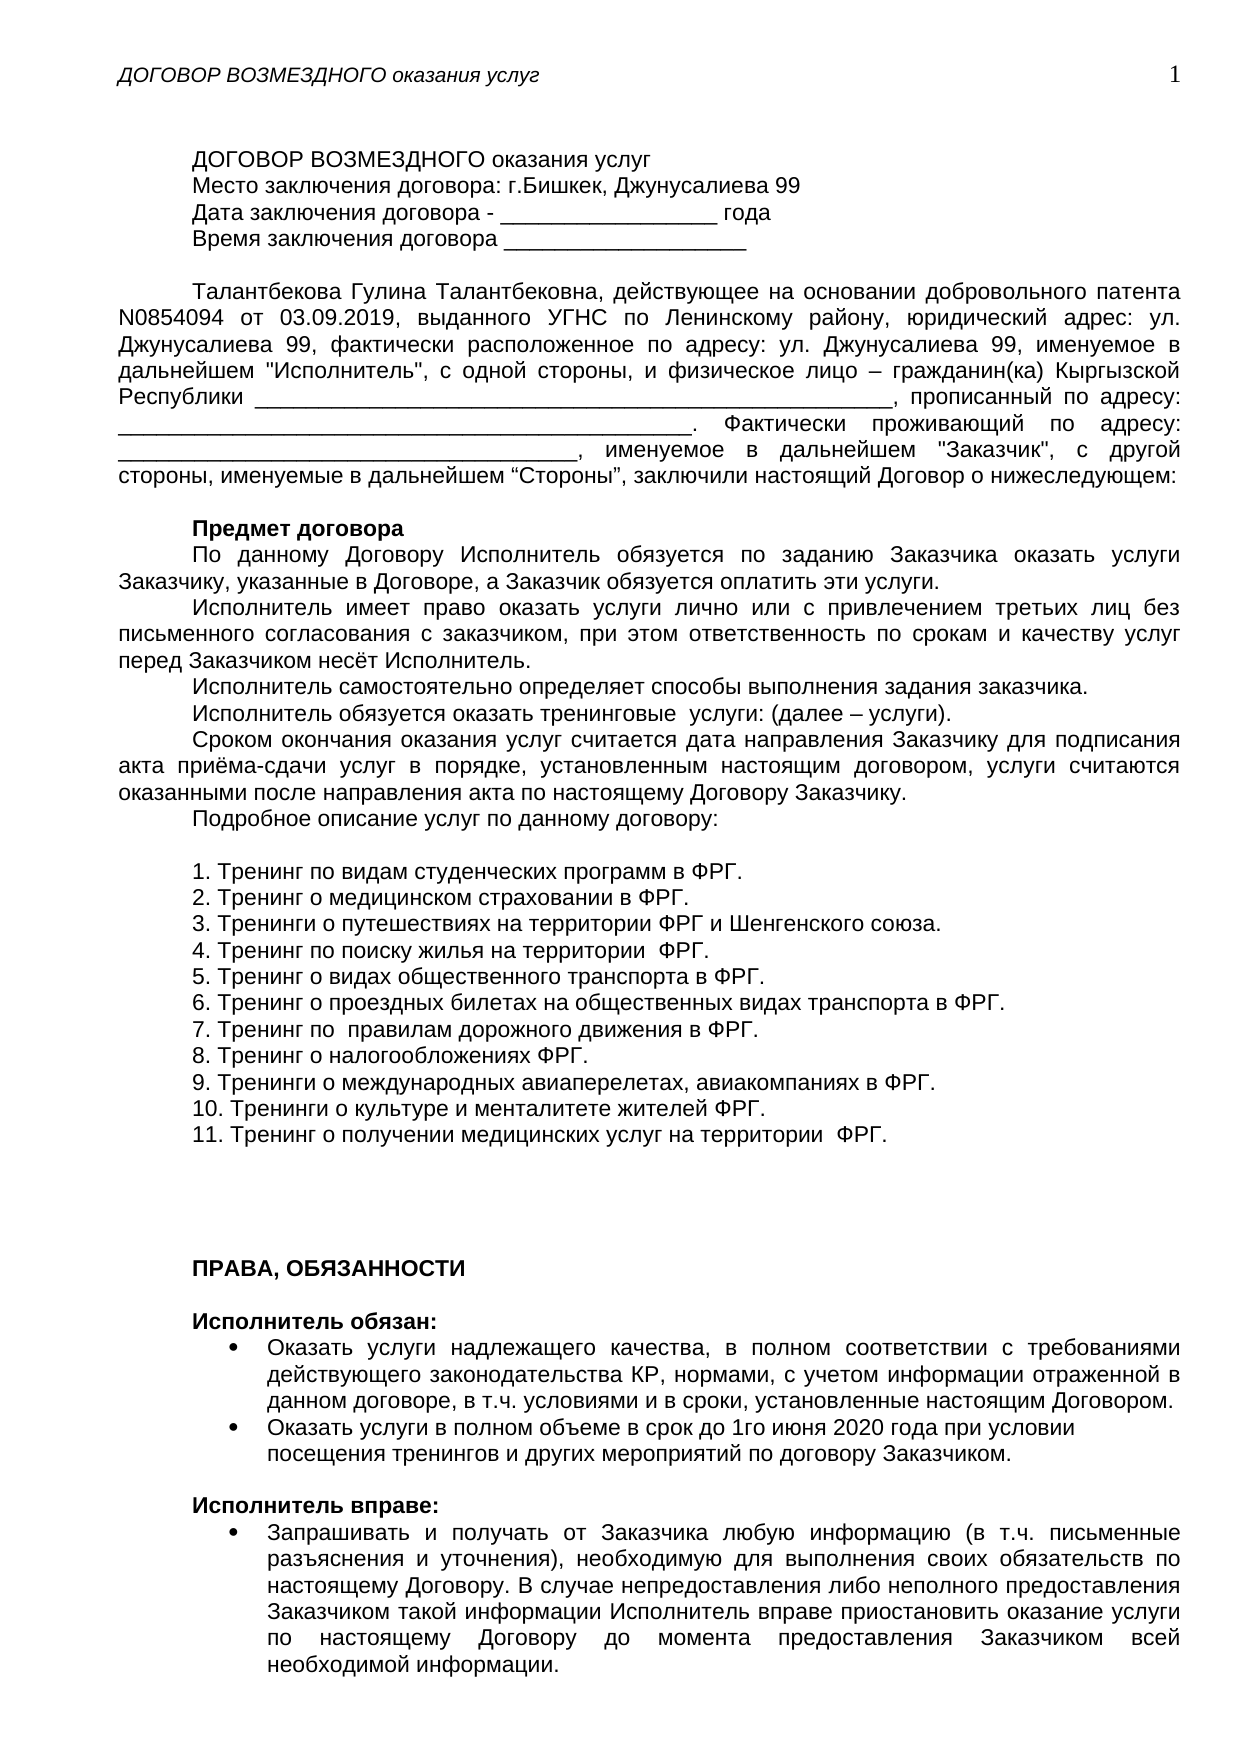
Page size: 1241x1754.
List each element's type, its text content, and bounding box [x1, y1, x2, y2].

text 7. Тренинг по правилам дорожного движения в ФРГ. [118, 1016, 1181, 1042]
text 1. Тренинг по видам студенческих программ в ФРГ. [118, 858, 1181, 884]
text 8. Тренинг о налогообложениях ФРГ. [118, 1042, 1181, 1068]
text Подробное описание услуг по данному договору: [118, 805, 1181, 831]
text 9. Тренинги о международных авиаперелетах, авиакомпаниях в ФРГ. [118, 1068, 1181, 1095]
text Исполнитель обязуется оказать тренинговые услуги: (далее – услуги). [118, 699, 1181, 726]
text Сроком окончания оказания услуг считается дата направления Заказчику для подписания акта приёма-сдачи услуг в порядке, установленным настоящим договором, услуги считаются оказанными после направления акта по настоящему Договору Заказчику. [118, 726, 1181, 805]
text Дата заключения договора - _________________ года [118, 199, 1181, 225]
text Предмет договора [118, 515, 1181, 541]
text По данному Договору Исполнитель обязуется по заданию Заказчика оказать услуги Заказчику, указанные в Договоре, а Заказчик обязуется оплатить эти услуги. [118, 541, 1181, 594]
text 3. Тренинги о путешествиях на территории ФРГ и Шенгенского союза. [118, 910, 1181, 937]
list Оказать услуги надлежащего качества, в полном соответствии с требованиями действующего законодательства КР, нормами, с учетом информации отраженной в данном договоре, в т.ч. условиями и в сроки, установленные настоящим Договором. [229, 1334, 1181, 1413]
text Место заключения договора: г.Бишкек, Джунусалиева 99 [118, 172, 1181, 199]
text ДОГОВОР ВОЗМЕЗДНОГО оказания услуг [118, 146, 1181, 172]
text Исполнитель вправе: [118, 1492, 1181, 1519]
text 6. Тренинг о проездных билетах на общественных видах транспорта в ФРГ. [118, 989, 1181, 1016]
list Запрашивать и получать от Заказчика любую информацию (в т.ч. письменные разъяснения и уточнения), необходимую для выполнения своих обязательств по настоящему Договору. В случае непредоставления либо неполного предоставления Заказчиком такой информации Исполнитель вправе приостановить оказание услуги по настоящему Договору до момента предоставления Заказчиком всей необходимой информации. [229, 1519, 1181, 1677]
text 5. Тренинг о видах общественного транспорта в ФРГ. [118, 963, 1181, 989]
text Исполнитель самостоятельно определяет способы выполнения задания заказчика. [118, 673, 1181, 699]
list Оказать услуги в полном объеме в срок до 1го июня 2020 года при условии посещения тренингов и других мероприятий по договору Заказчиком. [229, 1413, 1181, 1466]
text 2. Тренинг о медицинском страховании в ФРГ. [118, 884, 1181, 910]
text Исполнитель обязан: [118, 1308, 1181, 1334]
text ПРАВА, ОБЯЗАННОСТИ [118, 1255, 1181, 1282]
text Талантбекова Гулина Талантбековна, действующее на основании добровольного патента N0854094 от 03.09.2019, выданного УГНС по Ленинскому району, юридический адрес: ул. Джунусалиева 99, фактически расположенное по адресу: ул. Джунусалиева 99, именуемое в дальнейшем "Исполнитель", с одной стороны, и физическое лицо – гражданин(ка) Кыргызской Республики __________________________________________________, прописанный по адресу: _____________________________________________. Фактически проживающий по адресу: ____________________________________, именуемое в дальнейшем "Заказчик", с другой стороны, именуемые в дальнейшем “Стороны”, заключили настоящий Договор о нижеследующем: [118, 278, 1181, 489]
text 10. Тренинги о культуре и менталитете жителей ФРГ. [118, 1095, 1181, 1121]
text Исполнитель имеет право оказать услуги лично или с привлечением третьих лиц без письменного согласования с заказчиком, при этом ответственность по срокам и качеству услуг перед Заказчиком несёт Исполнитель. [118, 594, 1181, 673]
text 4. Тренинг по поиску жилья на территории ФРГ. [118, 937, 1181, 963]
text Время заключения договора ___________________ [118, 225, 1181, 251]
text 11. Тренинг о получении медицинских услуг на территории ФРГ. [118, 1121, 1181, 1147]
